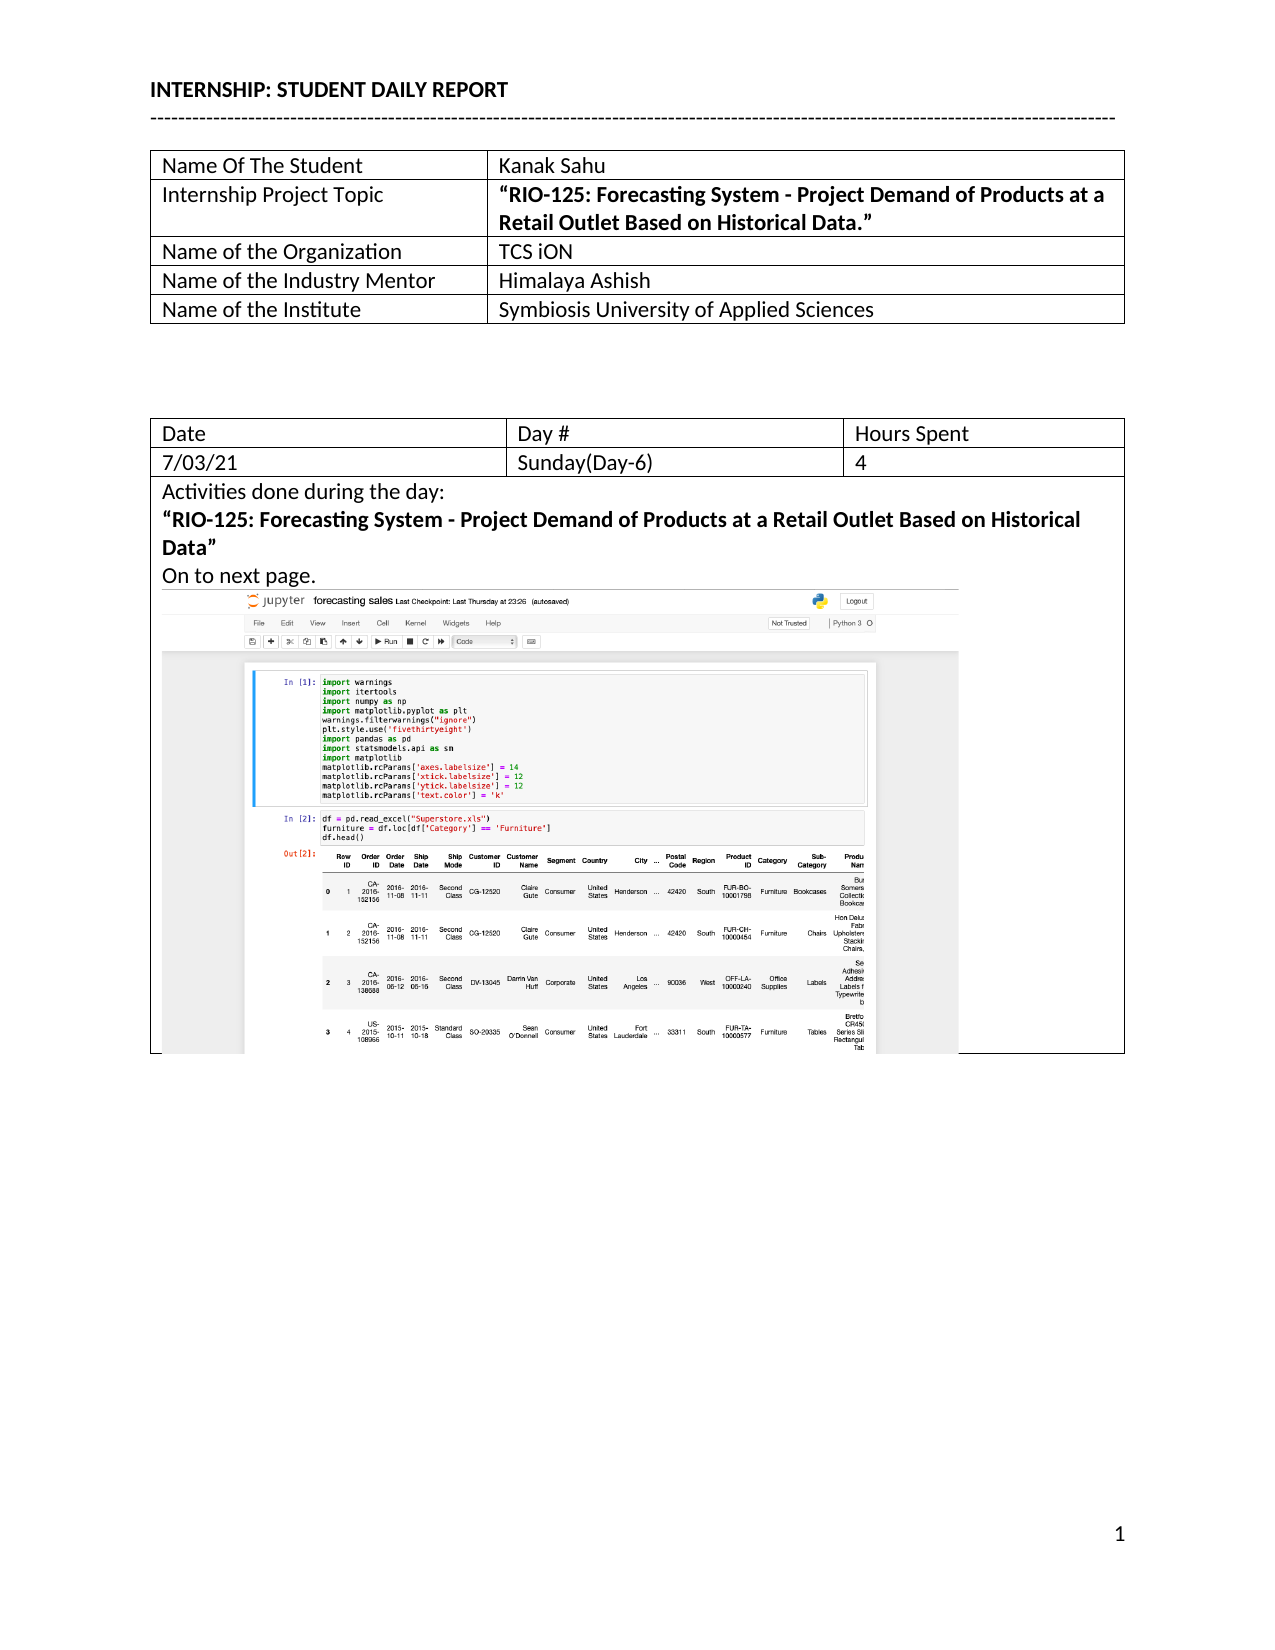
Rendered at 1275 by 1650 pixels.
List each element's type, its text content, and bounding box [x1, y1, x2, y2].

table_cell 7/03/21 [151, 448, 506, 476]
table_cell “RIO-125: Forecasting System - Project Demand of Products at a Retail Outlet Based on Historical Data.” [488, 180, 1124, 236]
table_header Name Of The Student [151, 151, 487, 179]
table_cell Himalaya Ashish [488, 266, 1124, 294]
table_header Hours Spent [844, 419, 1124, 447]
table_cell Name of the Institute [151, 295, 487, 323]
table_cell Sunday(Day-6) [507, 448, 843, 476]
table_header Day # [507, 419, 843, 447]
table_cell Internship Project Topic [151, 180, 487, 236]
table_cell Name of the Industry Mentor [151, 266, 487, 294]
table_header Date [151, 419, 506, 447]
table_cell Activities done during the day: “RIO-125: Forecasting System - Project Demand of Products at a Retail Outlet Based on Historical Data” On to next page. [151, 477, 1124, 1053]
table_cell TCS iON [488, 237, 1124, 265]
picture [161, 589, 959, 1054]
table_cell Symbiosis University of Applied Sciences [488, 295, 1124, 323]
table_header Kanak Sahu [488, 151, 1124, 179]
table_cell 4 [844, 448, 1124, 476]
table_cell Name of the Organization [151, 237, 487, 265]
